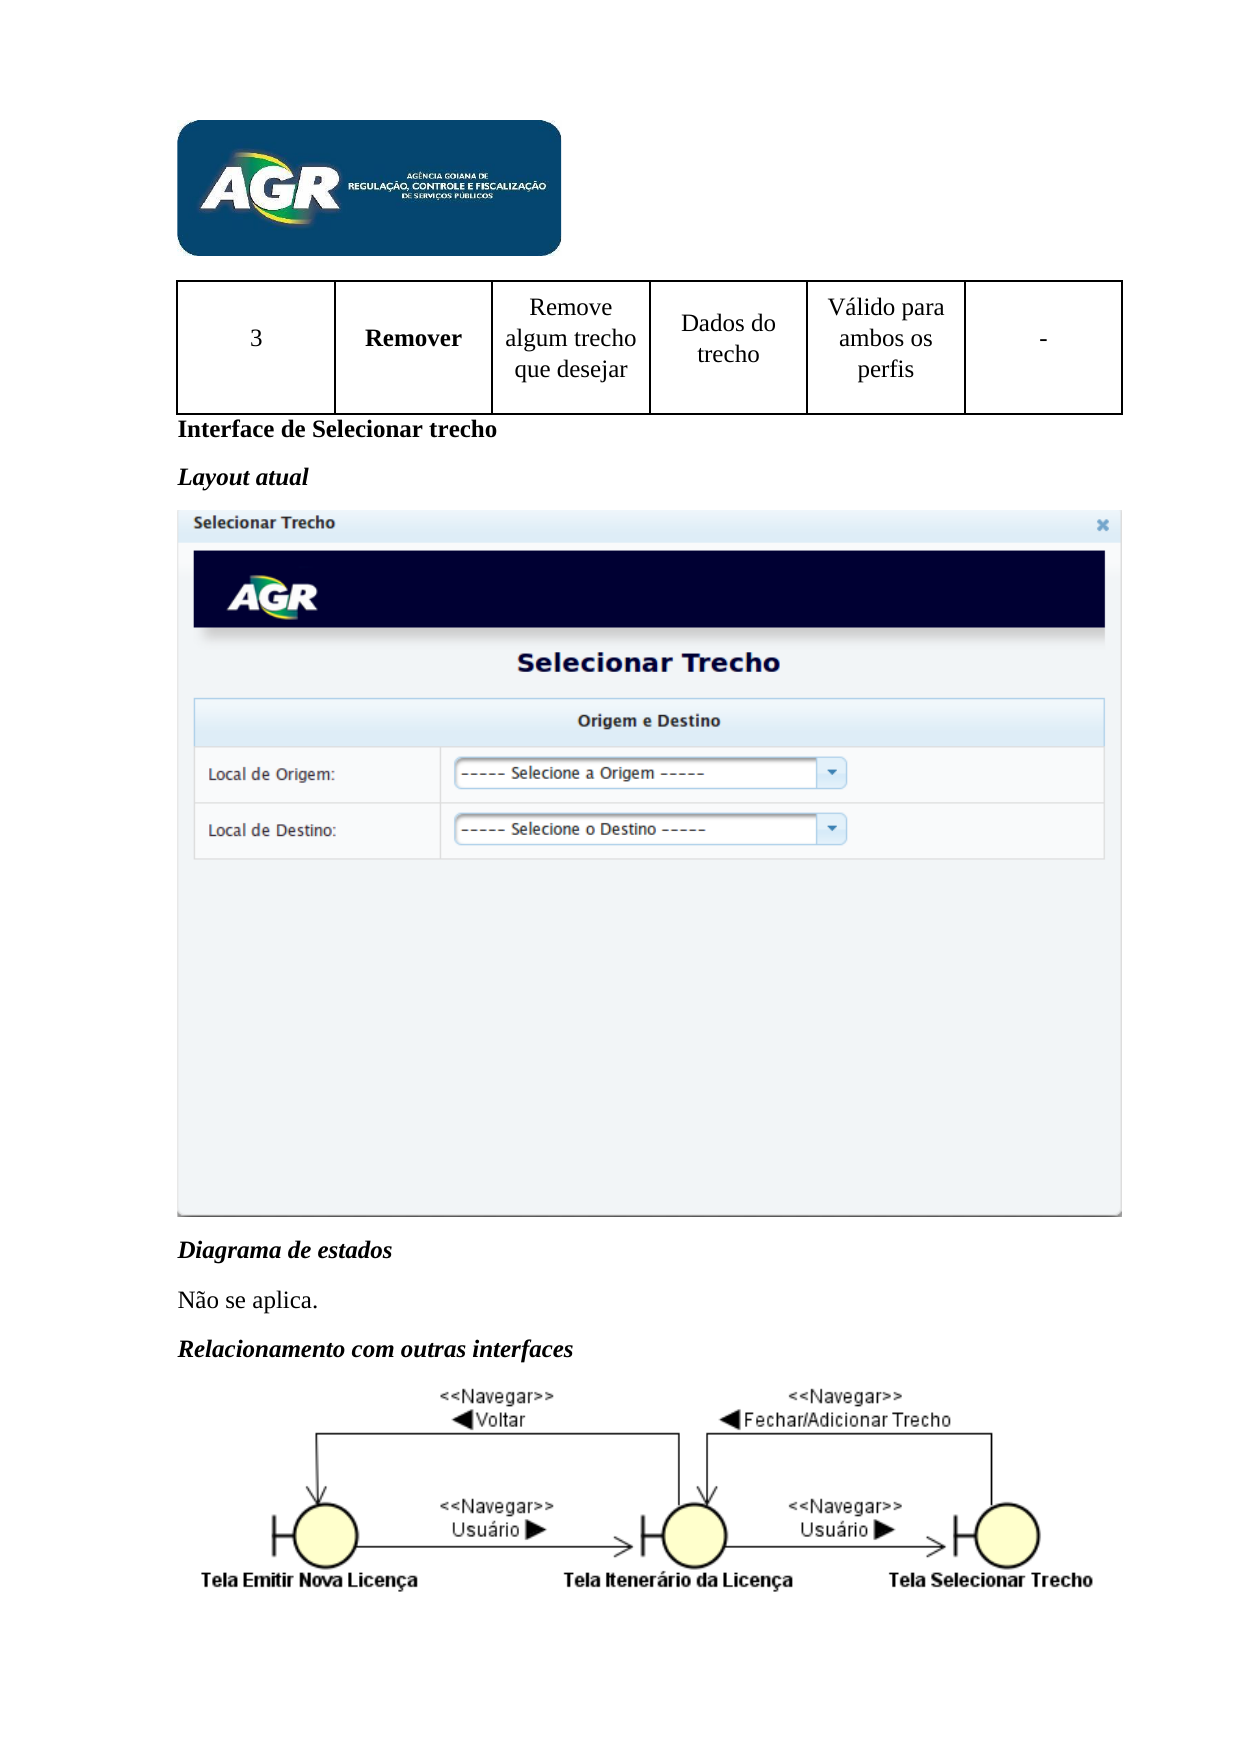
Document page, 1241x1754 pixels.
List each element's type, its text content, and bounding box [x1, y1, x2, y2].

text Layout atual [177, 462, 1122, 491]
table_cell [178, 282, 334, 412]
text Interface de Selecionar trecho [177, 415, 1122, 443]
text Diagrama de estados [177, 1235, 1122, 1264]
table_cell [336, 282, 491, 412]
picture [177, 510, 1122, 1217]
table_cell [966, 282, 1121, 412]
picture [197, 1384, 1102, 1595]
picture [177, 120, 562, 256]
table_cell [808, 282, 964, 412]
text Não se aplica. [177, 1285, 1122, 1313]
text Relacionamento com outras interfaces [177, 1334, 1122, 1363]
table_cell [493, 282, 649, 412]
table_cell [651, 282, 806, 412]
